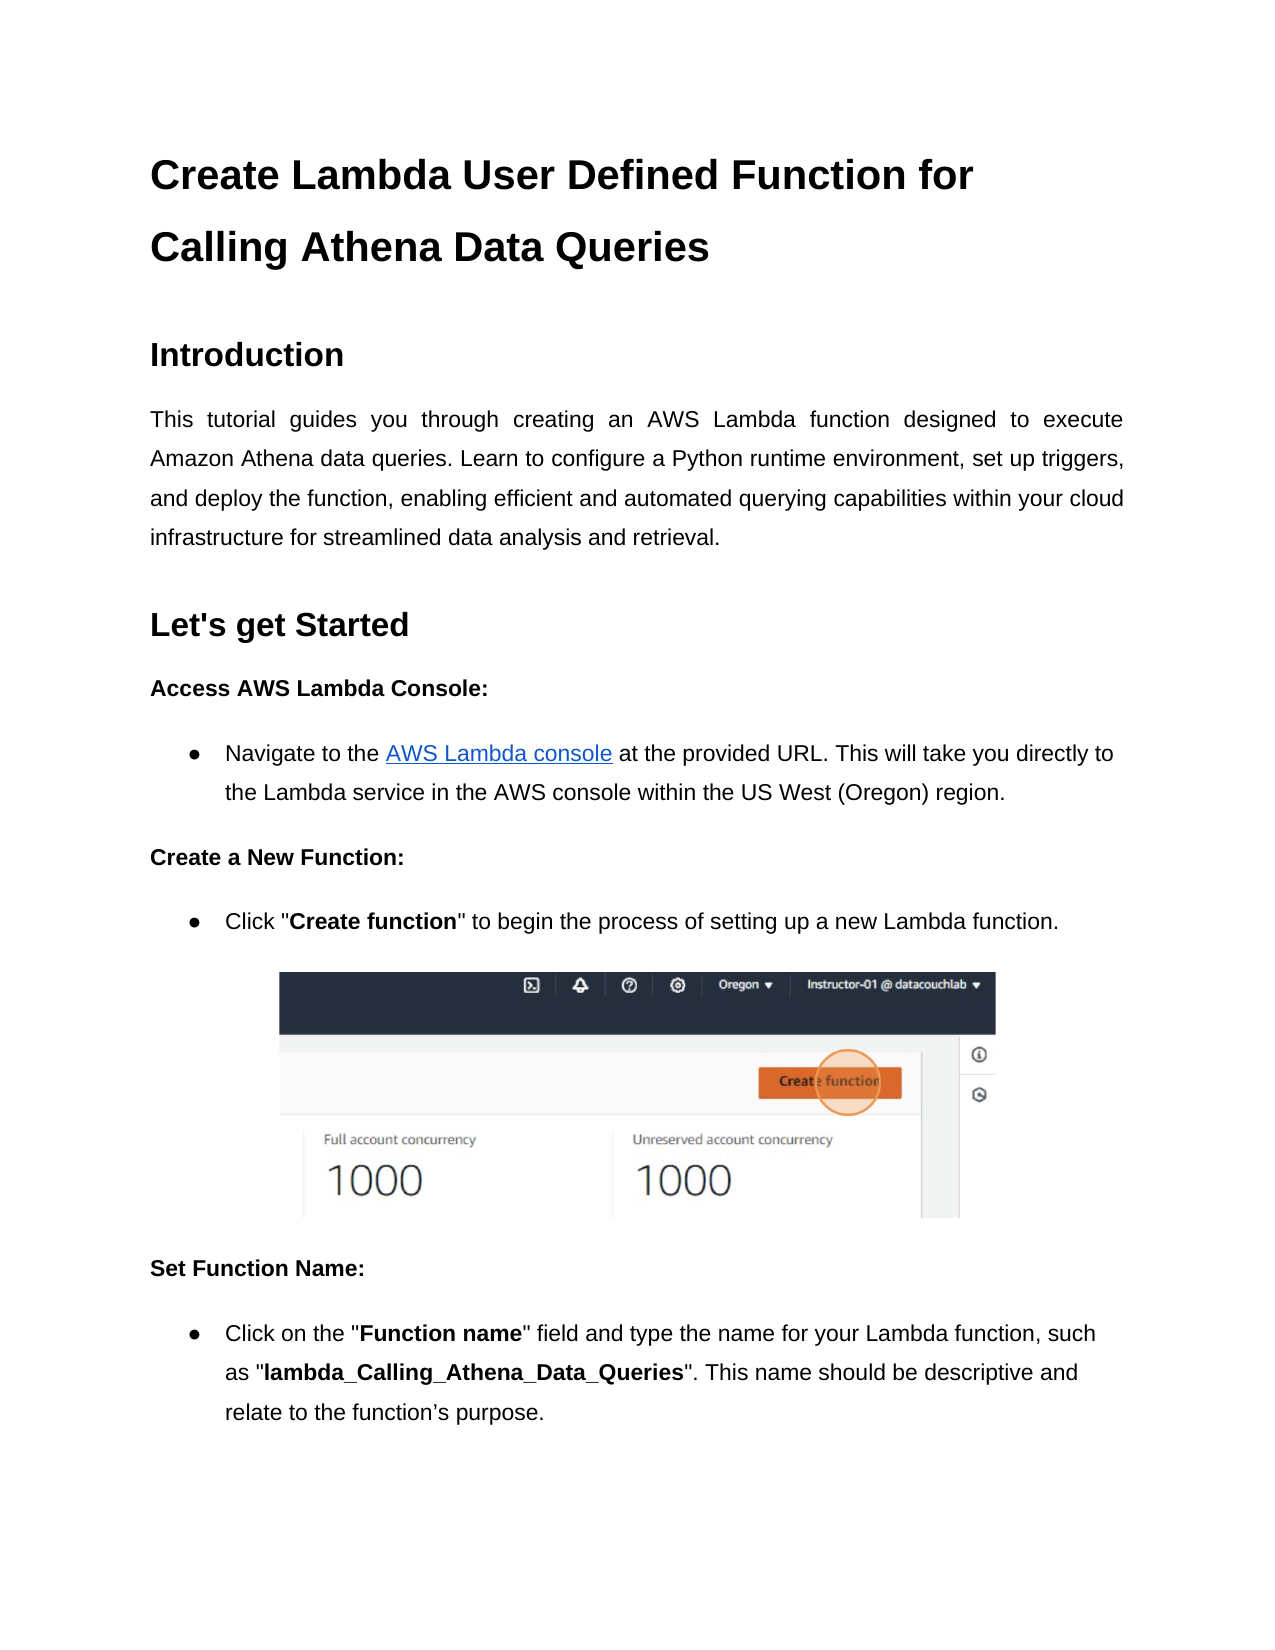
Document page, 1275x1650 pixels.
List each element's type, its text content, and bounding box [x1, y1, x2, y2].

subtitle Let's get Started [150, 605, 1125, 643]
list Navigate to the AWS Lambda console at the provided URL. This will take you directly to the Lambda service in the AWS console within the US West (Oregon) region. [187, 740, 1125, 806]
list Click "Create function" to begin the process of setting up a new Lambda function. [187, 908, 1125, 934]
text Create a New Function: [150, 844, 1125, 870]
list Click on the "Function name" field and type the name for your Lambda function, such as "lambda_Calling_Athena_Data_Queries". This name should be descriptive and relate to the function’s purpose. [187, 1320, 1125, 1425]
text Access AWS Lambda Console: [150, 675, 1125, 702]
text Set Function Name: [150, 1255, 1125, 1282]
subtitle Introduction [150, 335, 1125, 374]
title Create Lambda User Defined Function for Calling Athena Data Queries [150, 150, 1068, 270]
text This tutorial guides you through creating an AWS Lambda function designed to execute Amazon Athena data queries. Learn to configure a Python runtime environment, set up triggers, and deploy the function, enabling efficient and automated querying capabilities within your cloud infrastructure for streamlined data analysis and retrieval. [150, 406, 1125, 550]
picture [279, 972, 996, 1218]
